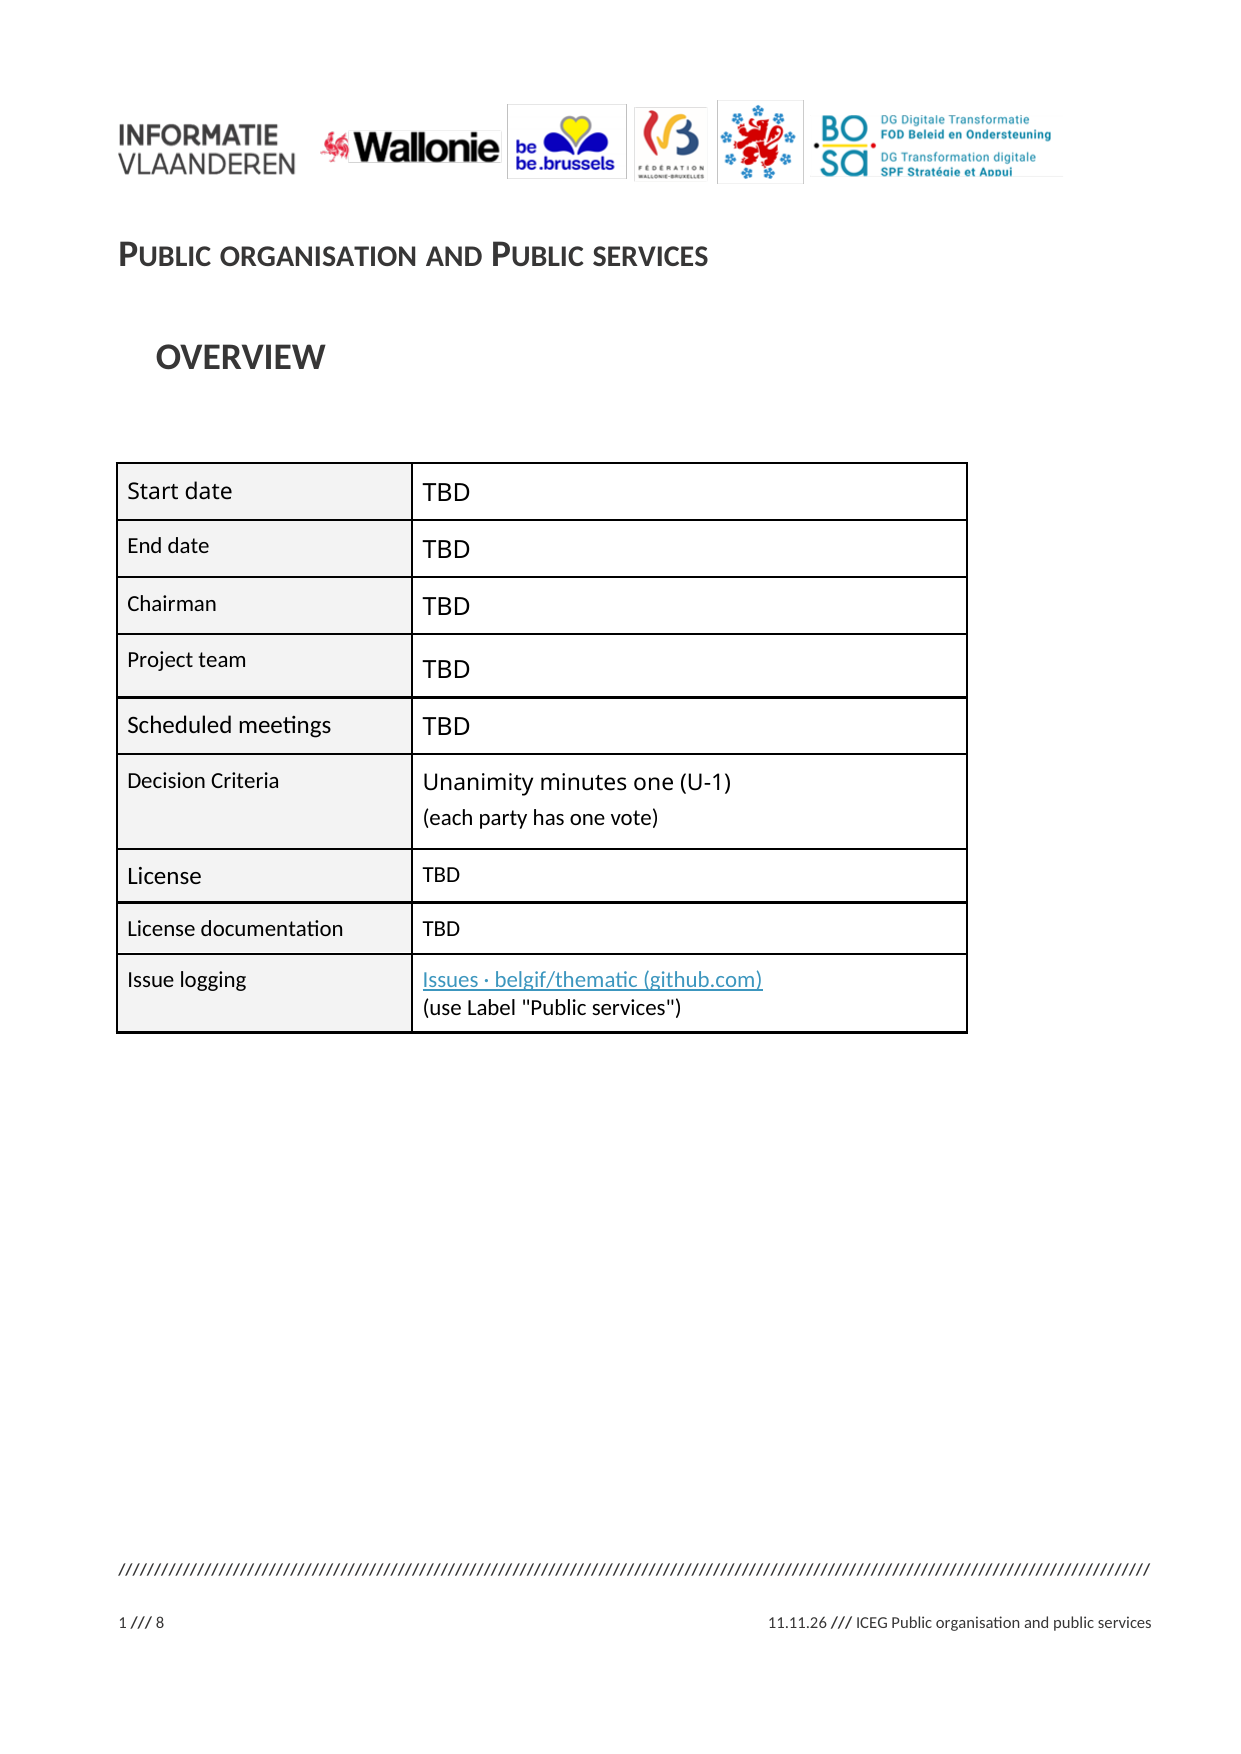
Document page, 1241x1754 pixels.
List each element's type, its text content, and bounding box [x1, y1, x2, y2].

table_cell Project team [118, 635, 411, 696]
table_cell TBD [413, 635, 966, 696]
table_cell TBD [413, 850, 966, 901]
text OVERVIEW [156, 333, 1093, 379]
table_cell Decision Criteria [118, 755, 411, 848]
table_header TBD [413, 464, 966, 519]
table_cell Scheduled meetings [118, 699, 411, 753]
table_cell Issue logging [118, 955, 411, 1031]
text Public organisation and Public services [118, 230, 1093, 276]
picture [118, 95, 1064, 188]
table_cell Issues · belgif/thematic (github.com) (use Label "Public services") [413, 955, 966, 1031]
table_header Start date [118, 464, 411, 519]
table_cell TBD [413, 904, 966, 952]
table_cell License documentation [118, 904, 411, 952]
table_cell TBD [413, 578, 966, 633]
table_cell End date [118, 521, 411, 576]
table_cell TBD [413, 521, 966, 576]
table_cell Unanimity minutes one (U-1) (each party has one vote) [413, 755, 966, 848]
table_cell TBD [413, 699, 966, 753]
table_cell License [118, 850, 411, 901]
table_cell Chairman [118, 578, 411, 633]
